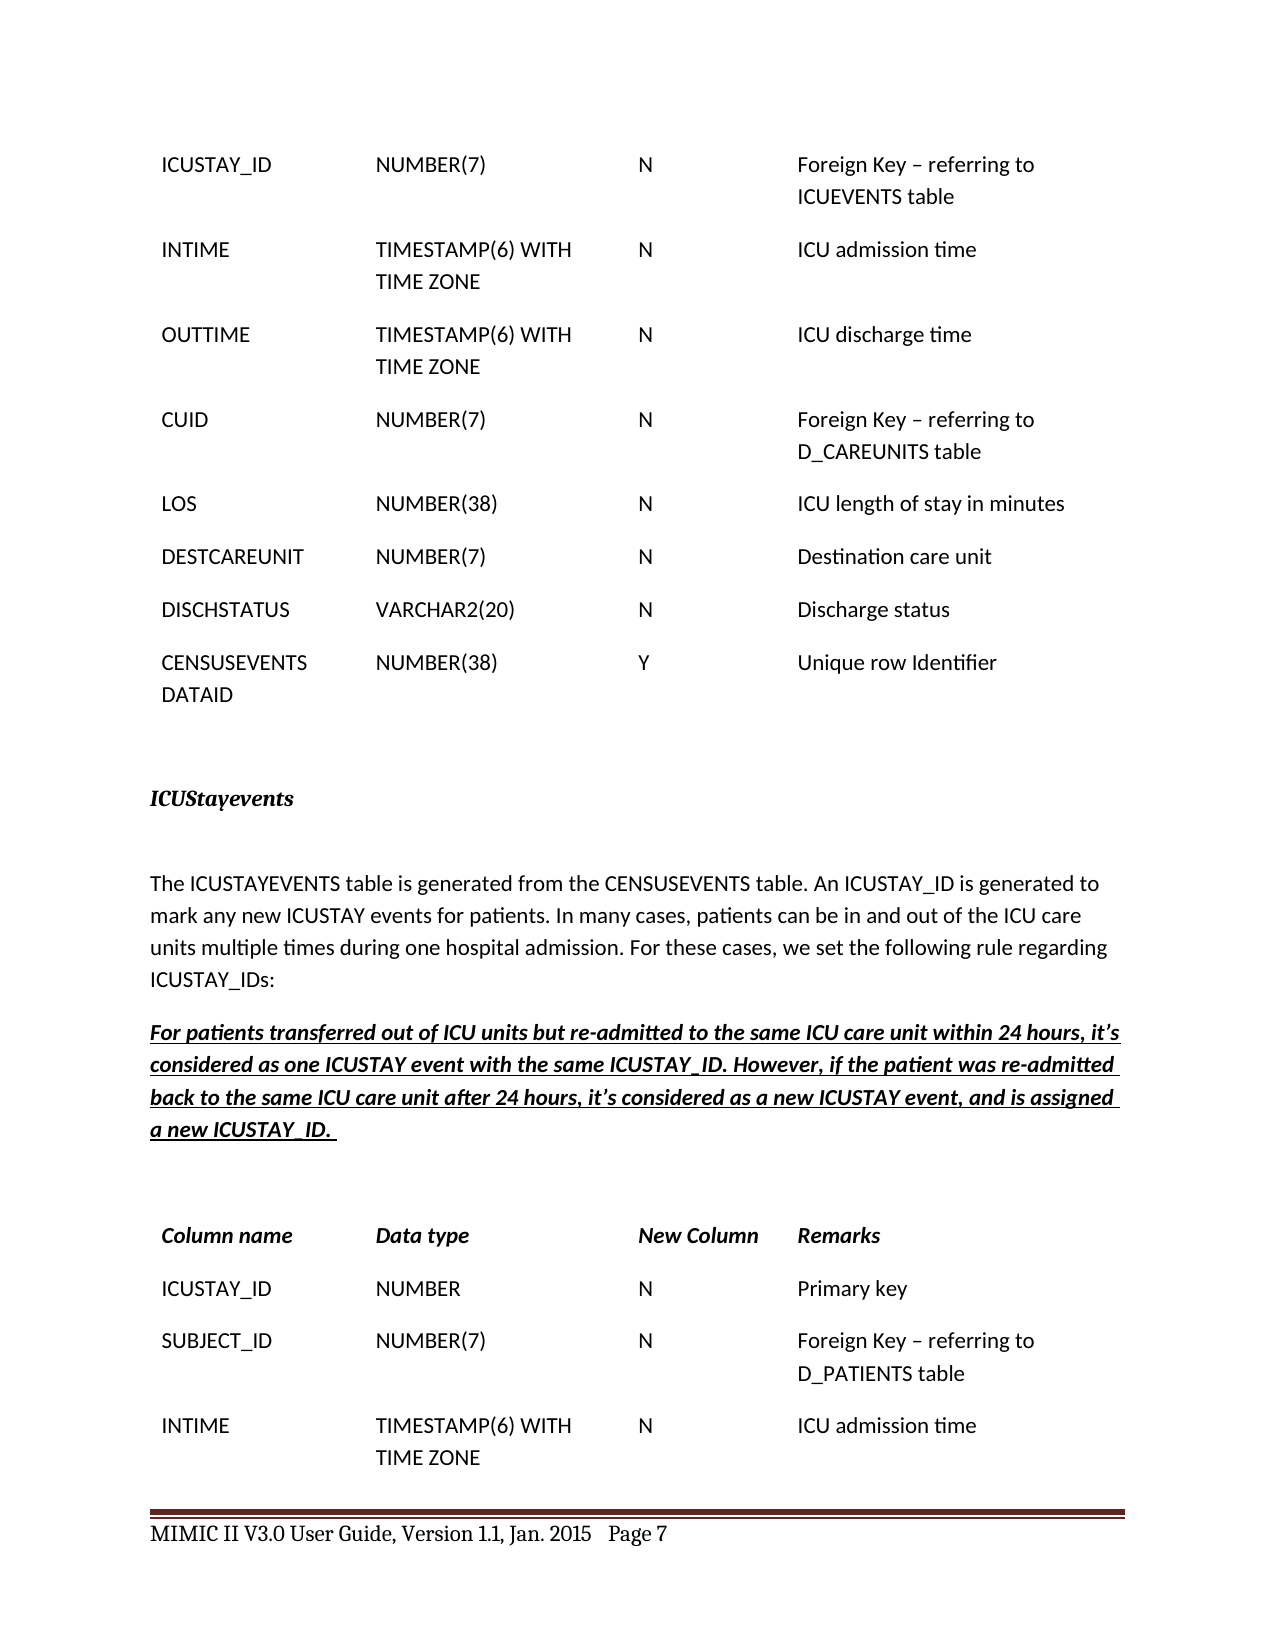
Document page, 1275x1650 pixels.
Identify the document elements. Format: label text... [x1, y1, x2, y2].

table_cell NUMBER(7) [364, 405, 627, 489]
table_cell N [627, 1274, 786, 1326]
table_cell Unique row Identifier [786, 648, 1105, 733]
table_cell Y [627, 648, 786, 733]
table_cell OUTTIME [150, 320, 364, 405]
table_cell N [627, 1326, 786, 1411]
table_cell Foreign Key – referring to D_PATIENTS table [786, 1326, 1105, 1411]
table_cell N [627, 595, 786, 648]
subtitle ICUStayevents [150, 786, 1125, 812]
table_cell LOS [150, 490, 364, 542]
table_cell N [627, 235, 786, 320]
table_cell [364, 1411, 627, 1496]
text For patients transferred out of ICU units but re-admitted to the same ICU care unit within 24 hours, it’s considered as one ICUSTAY event with the same ICUSTAY_ID. However, if the patient was re-admitted back to the same ICU care unit after 24 hours, it’s considered as a new ICUSTAY event, and is assigned a new ICUSTAY_ID. [150, 1018, 1125, 1143]
table_header Remarks [786, 1221, 1105, 1274]
table_cell ICU admission time [786, 1411, 1105, 1496]
table_cell DESTCAREUNIT [150, 542, 364, 595]
table_cell N [627, 405, 786, 489]
table_cell ICU length of stay in minutes [786, 490, 1105, 542]
table_cell Discharge status [786, 595, 1105, 648]
table_cell ICU admission time [786, 235, 1105, 320]
table_cell Foreign Key – referring to ICUEVENTS table [786, 150, 1105, 235]
table_cell Destination care unit [786, 542, 1105, 595]
table_cell Foreign Key – referring to D_CAREUNITS table [786, 405, 1105, 489]
table_header Data type [364, 1221, 627, 1274]
table_cell TIMESTAMP(6) WITH TIME ZONE [364, 235, 627, 320]
table_cell SUBJECT_ID [150, 1326, 364, 1411]
table_cell N [627, 490, 786, 542]
table_header New Column [627, 1221, 786, 1274]
table_cell INTIME [150, 235, 364, 320]
table_cell ICUSTAY_ID [150, 1274, 364, 1326]
table_cell NUMBER [364, 1274, 627, 1326]
table_cell VARCHAR2(20) [364, 595, 627, 648]
table_cell TIMESTAMP(6) WITH TIME ZONE [364, 320, 627, 405]
table_cell NUMBER(38) [364, 490, 627, 542]
table_cell Primary key [786, 1274, 1105, 1326]
table_cell CUID [150, 405, 364, 489]
table_cell INTIME [150, 1411, 364, 1496]
table_cell N [627, 320, 786, 405]
text The ICUSTAYEVENTS table is generated from the CENSUSEVENTS table. An ICUSTAY_ID is generated to mark any new ICUSTAY events for patients. In many cases, patients can be in and out of the ICU care units multiple times during one hospital admission. For these cases, we set the following rule regarding ICUSTAY_IDs: [150, 869, 1125, 993]
table_cell NUMBER(7) [364, 150, 627, 235]
table_cell NUMBER(38) [364, 648, 627, 733]
table_cell ICU discharge time [786, 320, 1105, 405]
table_cell CENSUSEVENTS DATAID [150, 648, 364, 733]
table_cell N [627, 150, 786, 235]
table_cell ICUSTAY_ID [150, 150, 364, 235]
table_header Column name [150, 1221, 364, 1274]
table_cell NUMBER(7) [364, 542, 627, 595]
table_cell DISCHSTATUS [150, 595, 364, 648]
table_cell N [627, 1411, 786, 1496]
table_cell N [627, 542, 786, 595]
table_cell NUMBER(7) [364, 1326, 627, 1411]
